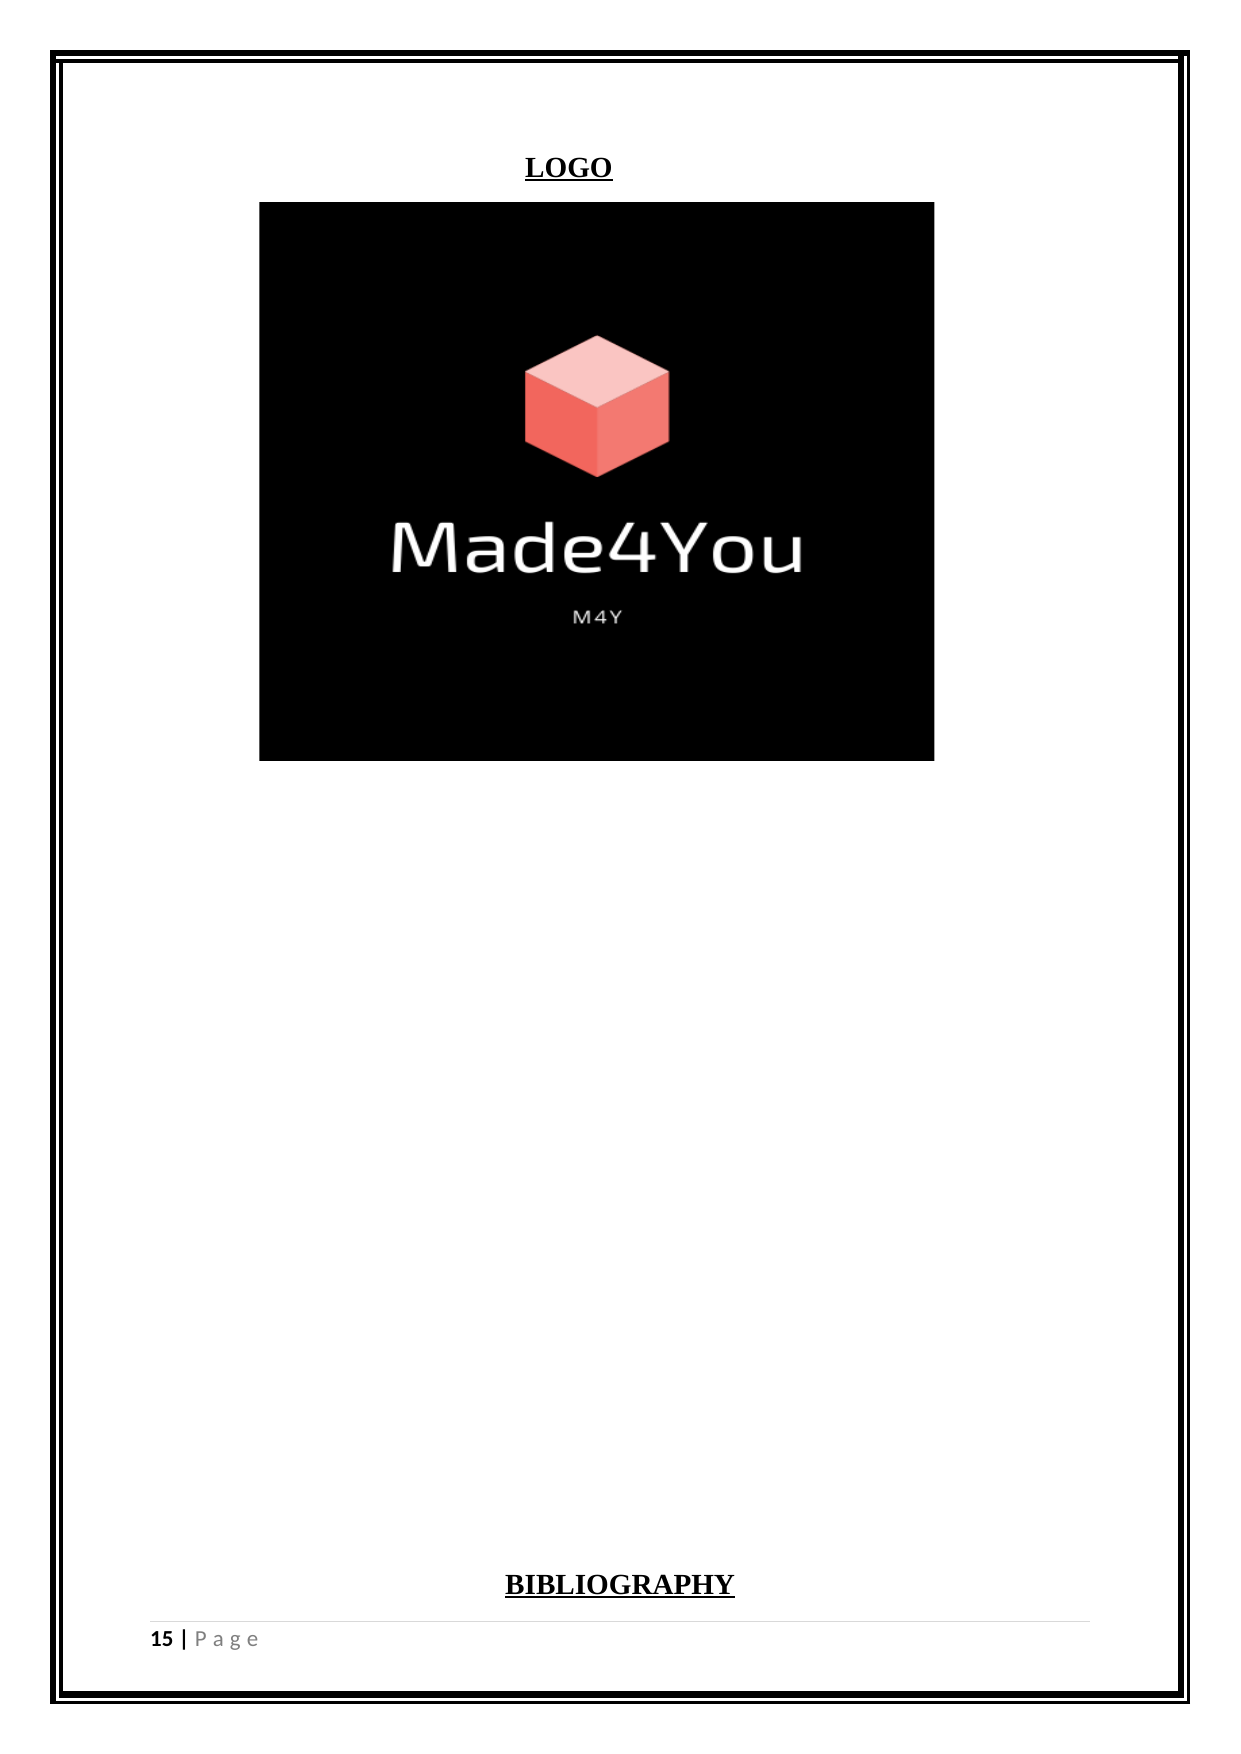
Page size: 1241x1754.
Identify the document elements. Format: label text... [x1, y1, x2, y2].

text LOGO [525, 150, 1090, 183]
picture [259, 202, 935, 761]
text BIBLIOGRAPHY [150, 1567, 1090, 1601]
